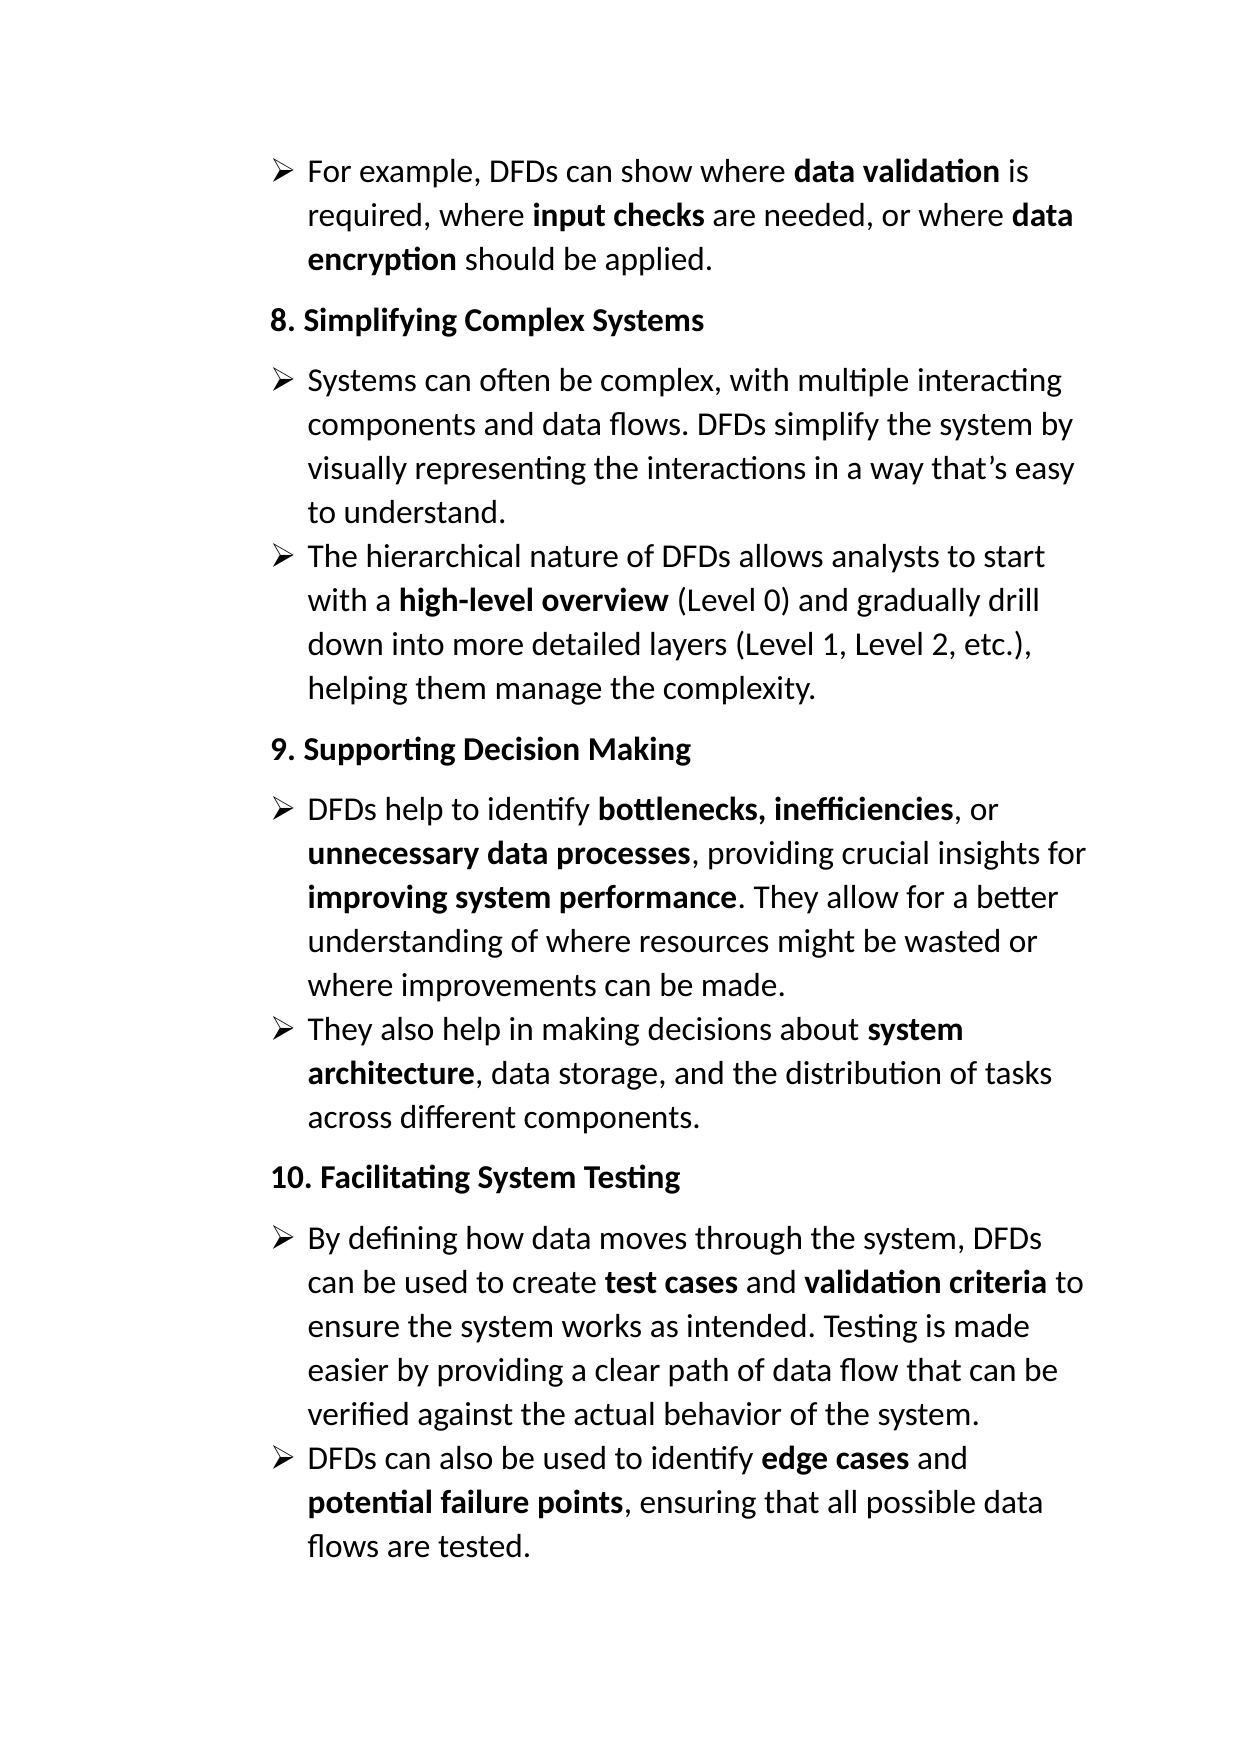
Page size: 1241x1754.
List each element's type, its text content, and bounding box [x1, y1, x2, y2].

text 8. Simplifying Complex Systems [270, 298, 1090, 339]
list The hierarchical nature of DFDs allows analysts to start with a high-level overview (Level 0) and gradually drill down into more detailed layers (Level 1, Level 2, etc.), helping them manage the complexity. [270, 535, 1090, 708]
list DFDs can also be used to identify edge cases and potential failure points, ensuring that all possible data flows are tested. [270, 1437, 1090, 1566]
text 10. Facilitating System Testing [270, 1156, 1090, 1197]
list For example, DFDs can show where data validation is required, where input checks are needed, or where data encryption should be applied. [270, 150, 1090, 279]
list Systems can often be complex, with multiple interacting components and data flows. DFDs simplify the system by visually representing the interactions in a way that’s easy to understand. [270, 359, 1090, 532]
list By defining how data moves through the system, DFDs can be used to create test cases and validation criteria to ensure the system works as intended. Testing is made easier by providing a clear path of data flow that can be verified against the actual behavior of the system. [270, 1217, 1090, 1434]
list They also help in making decisions about system architecture, data storage, and the distribution of tasks across different components. [270, 1008, 1090, 1137]
text 9. Supporting Decision Making [270, 727, 1090, 768]
list DFDs help to identify bottlenecks, inefficiencies, or unnecessary data processes, providing crucial insights for improving system performance. They allow for a better understanding of where resources might be wasted or where improvements can be made. [270, 788, 1090, 1005]
